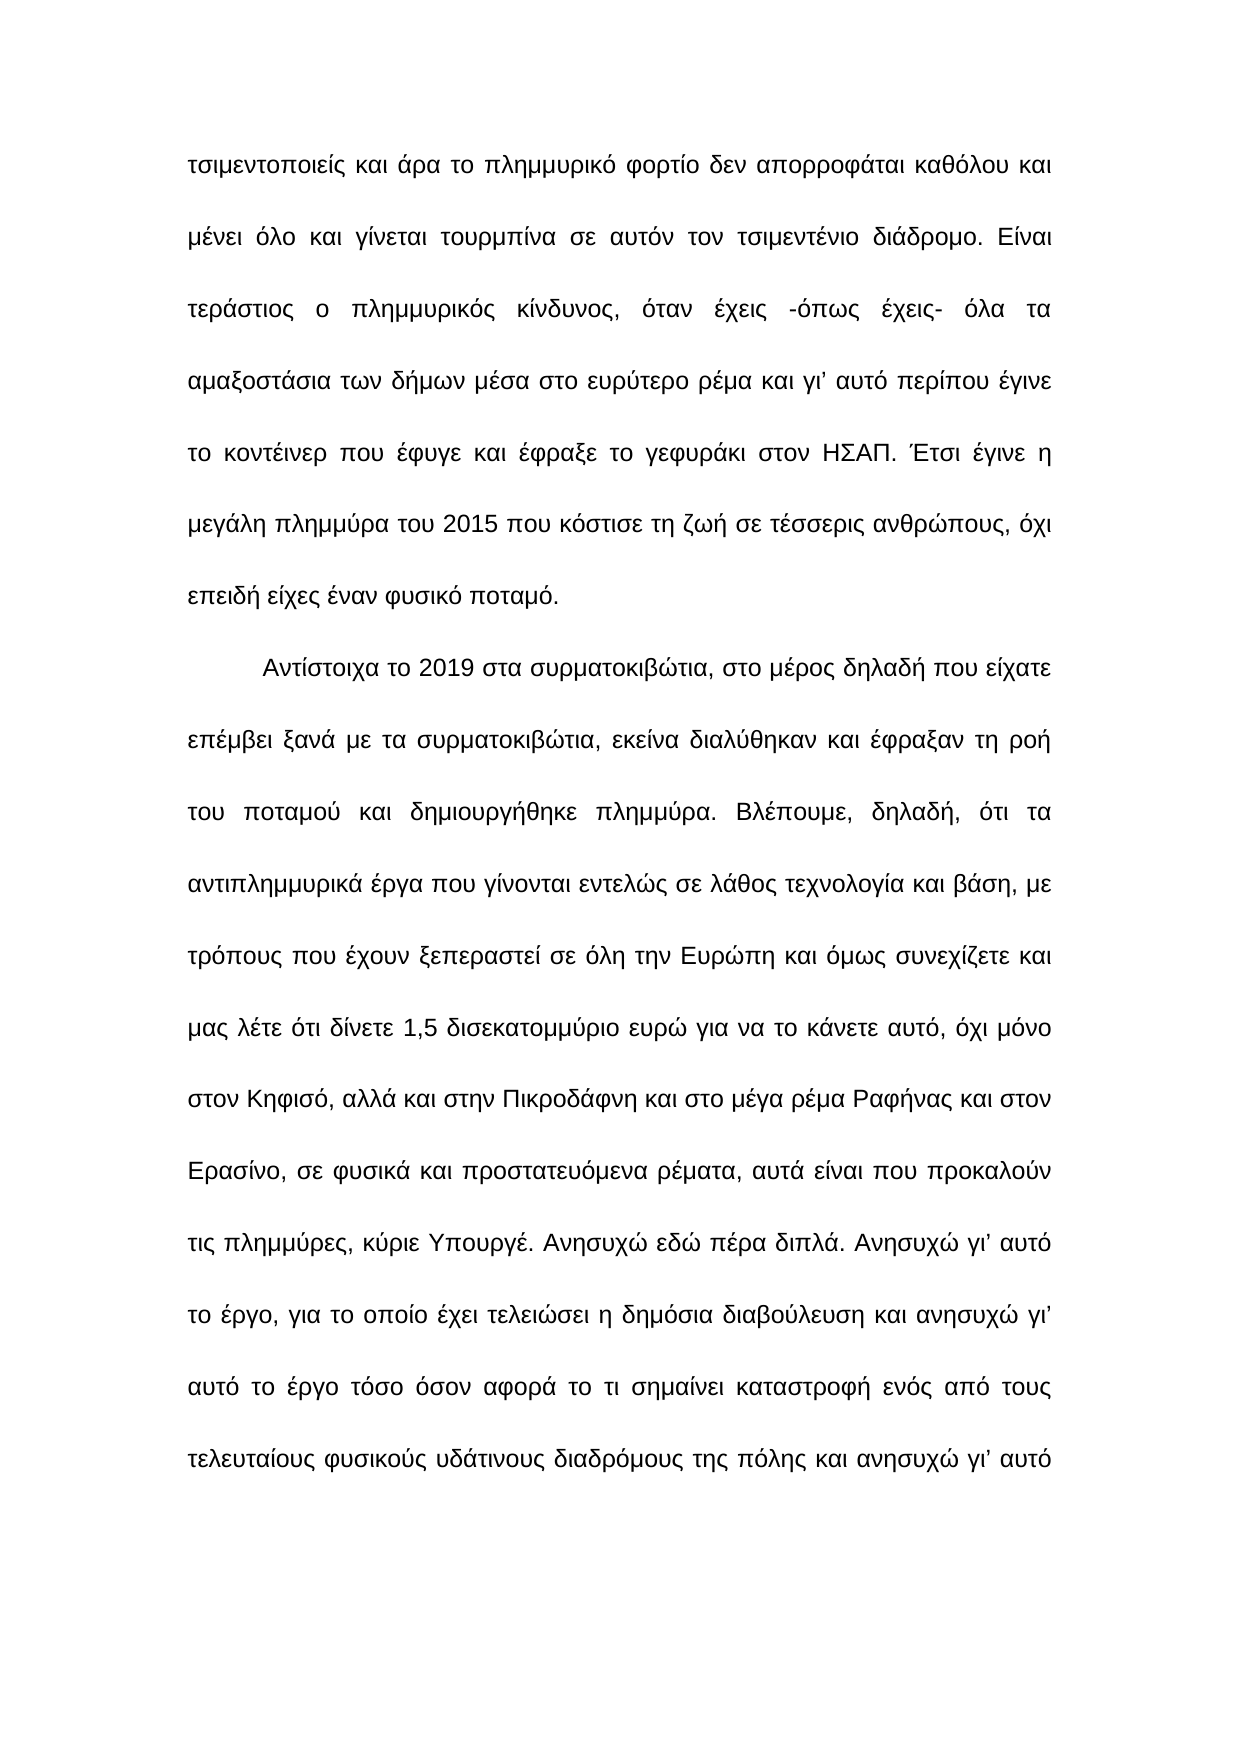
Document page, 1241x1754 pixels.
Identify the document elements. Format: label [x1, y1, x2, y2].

text [187, 150, 1053, 610]
text [187, 653, 1053, 1472]
